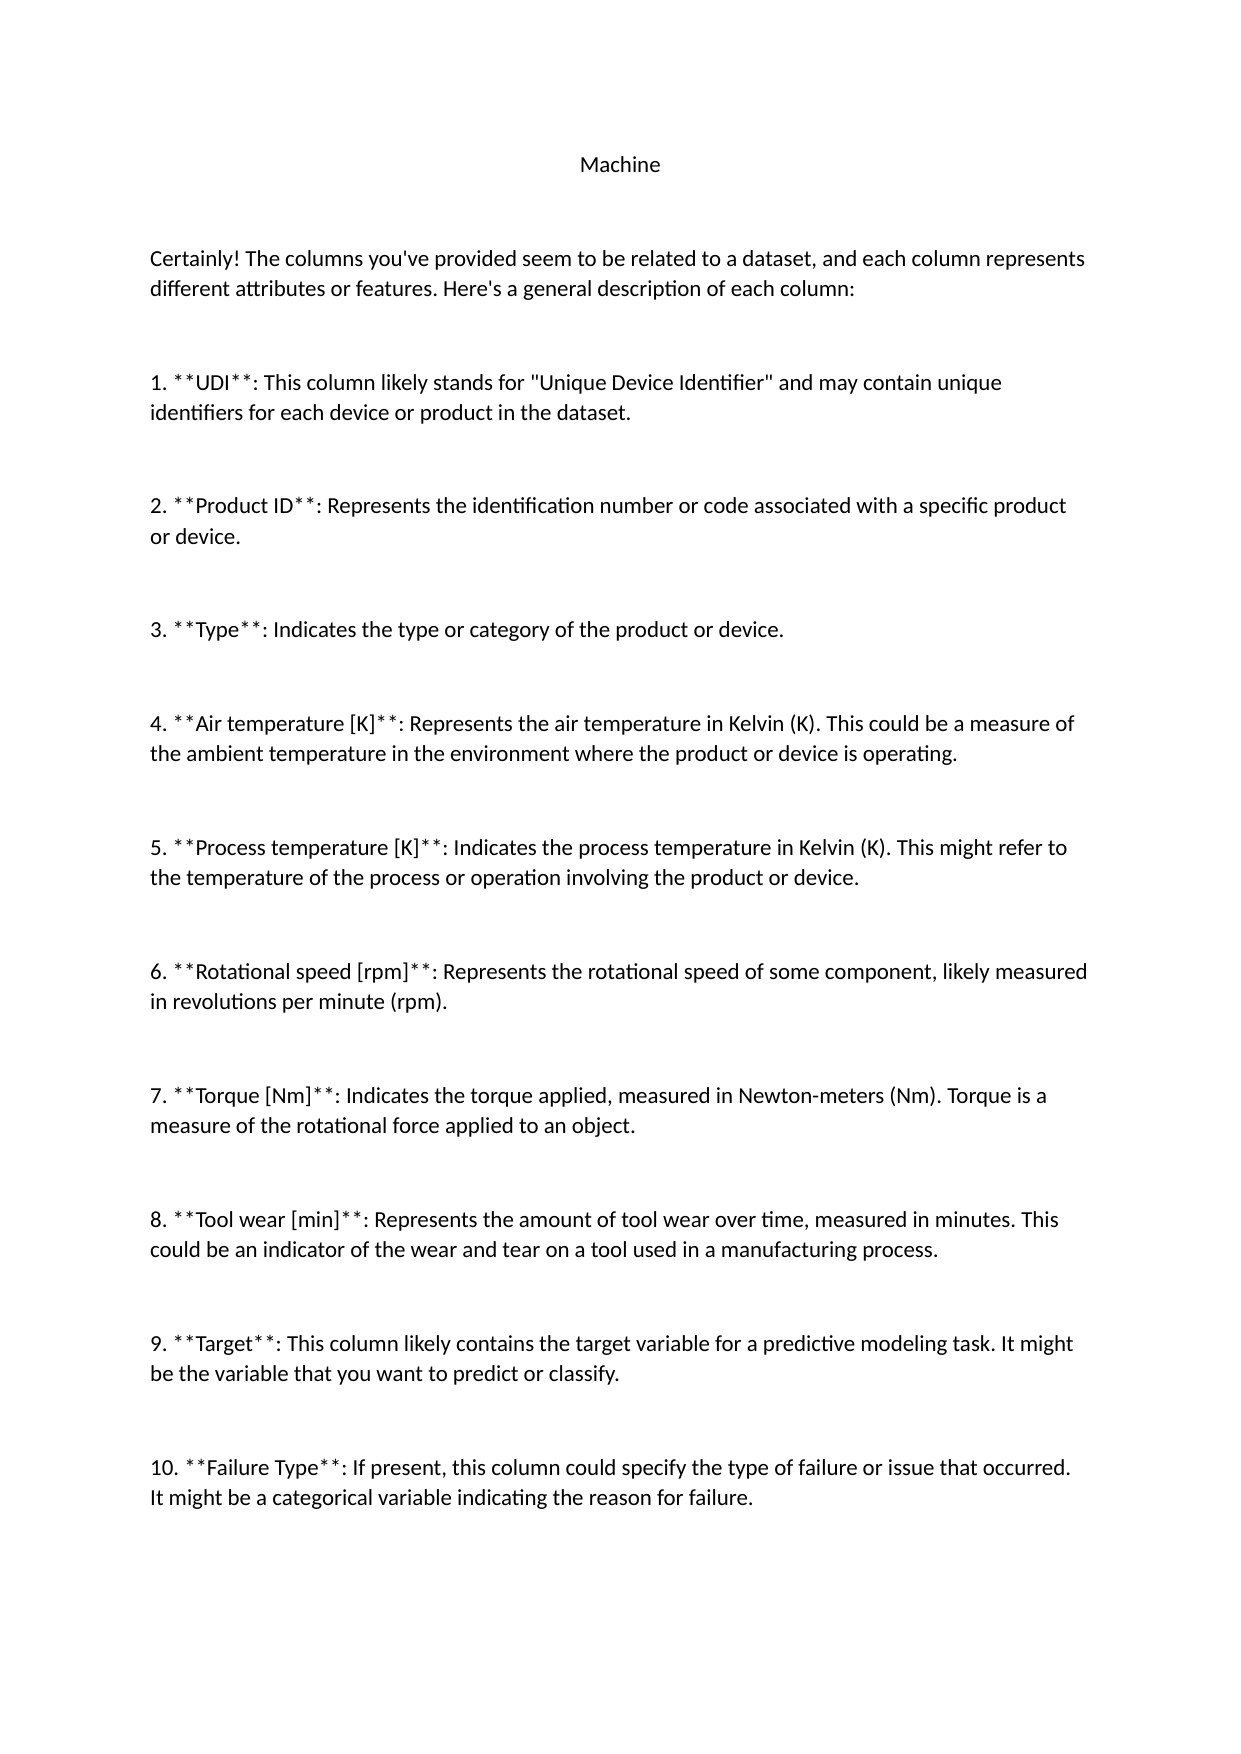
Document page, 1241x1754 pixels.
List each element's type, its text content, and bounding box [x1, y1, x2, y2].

text 2. **Product ID**: Represents the identification number or code associated with a specific product or device. [150, 492, 1090, 550]
text 10. **Failure Type**: If present, this column could specify the type of failure or issue that occurred. It might be a categorical variable indicating the reason for failure. [150, 1453, 1090, 1511]
text 5. **Process temperature [K]**: Indicates the process temperature in Kelvin (K). This might refer to the temperature of the process or operation involving the product or device. [150, 833, 1090, 892]
text 1. **UDI**: This column likely stands for "Unique Device Identifier" and may contain unique identifiers for each device or product in the dataset. [150, 368, 1090, 426]
text Machine [150, 150, 1090, 178]
text 6. **Rotational speed [rpm]**: Represents the rotational speed of some component, likely measured in revolutions per minute (rpm). [150, 957, 1090, 1016]
text 8. **Tool wear [min]**: Represents the amount of tool wear over time, measured in minutes. This could be an indicator of the wear and tear on a tool used in a manufacturing process. [150, 1205, 1090, 1263]
text 9. **Target**: This column likely contains the target variable for a predictive modeling task. It might be the variable that you want to predict or classify. [150, 1329, 1090, 1387]
text 7. **Torque [Nm]**: Indicates the torque applied, measured in Newton-meters (Nm). Torque is a measure of the rotational force applied to an object. [150, 1081, 1090, 1139]
text Certainly! The columns you've provided seem to be related to a dataset, and each column represents different attributes or features. Here's a general description of each column: [150, 244, 1090, 302]
text 4. **Air temperature [K]**: Represents the air temperature in Kelvin (K). This could be a measure of the ambient temperature in the environment where the product or device is operating. [150, 709, 1090, 768]
text 3. **Type**: Indicates the type or category of the product or device. [150, 616, 1090, 644]
